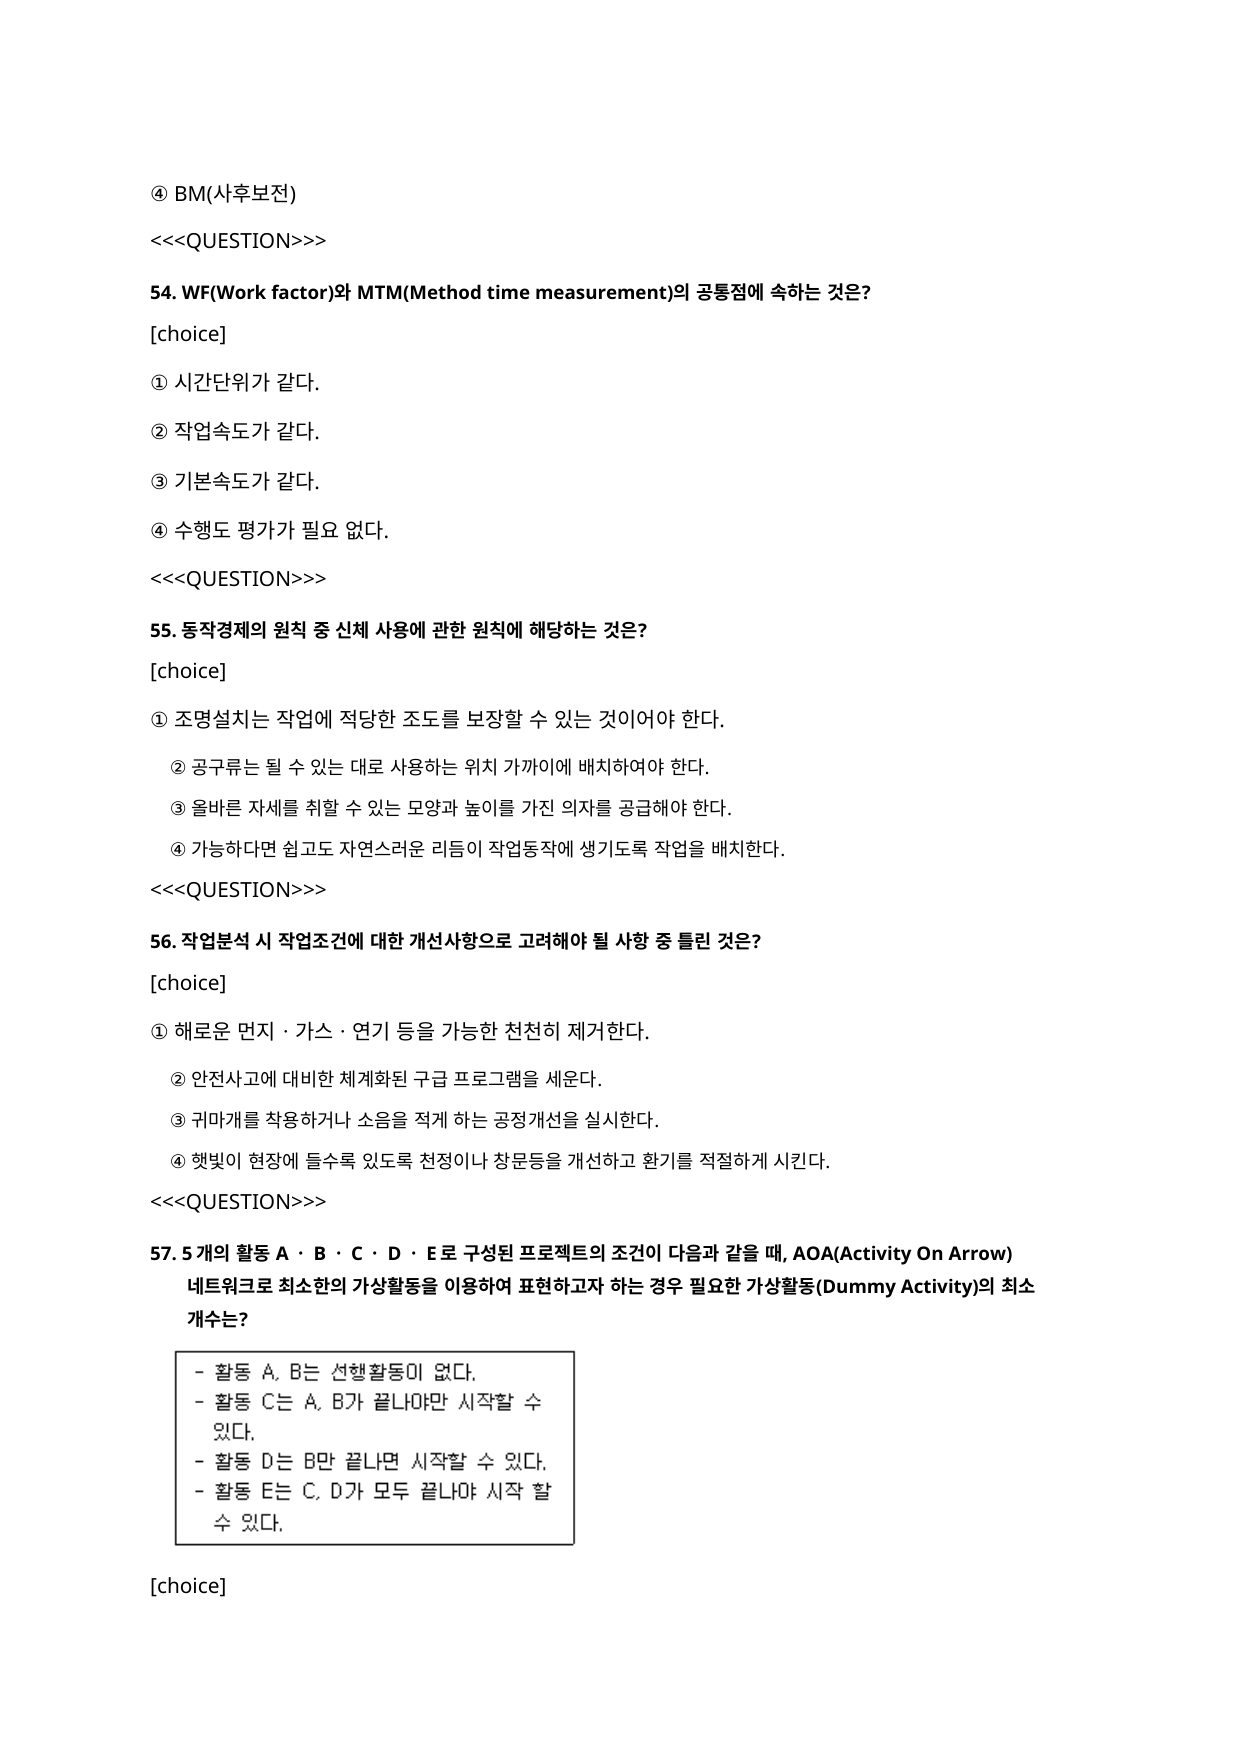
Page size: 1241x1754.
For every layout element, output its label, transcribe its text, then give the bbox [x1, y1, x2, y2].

text 55. 동작경제의 원칙 중 신체 사용에 관한 원칙에 해당하는 것은? [150, 615, 1090, 642]
text <<<QUESTION>>> [150, 876, 1090, 904]
text 57. 5개의 활동 AㆍBㆍCㆍDㆍE로 구성된 프로젝트의 조건이 다음과 같을 때, AOA(Activity On Arrow)네트워크로 최소한의 가상활동을 이용하여 표현하고자 하는 경우 필요한 가상활동(Dummy Activity)의 최소 개수는? [150, 1239, 1090, 1331]
text [choice] [150, 656, 1090, 684]
text [choice] [150, 968, 1090, 996]
text ① 조명설치는 작업에 적당한 조도를 보장할 수 있는 것이어야 한다. [150, 703, 1090, 734]
text <<<QUESTION>>> [150, 564, 1090, 592]
text ③ 기본속도가 같다. [150, 465, 1090, 495]
text ④ 가능하다면 쉽고도 자연스러운 리듬이 작업동작에 생기도록 작업을 배치한다. [150, 835, 1090, 862]
text [choice] [150, 319, 1090, 347]
text ③ 올바른 자세를 취할 수 있는 모양과 높이를 가진 의자를 공급해야 한다. [150, 794, 1090, 821]
text <<<QUESTION>>> [150, 1187, 1090, 1216]
text 54. WF(Work factor)와 MTM(Method time measurement)의 공통점에 속하는 것은? [150, 278, 1090, 305]
text ① 시간단위가 같다. [150, 366, 1090, 397]
text 56. 작업분석 시 작업조건에 대한 개선사항으로 고려해야 될 사항 중 틀린 것은? [150, 927, 1090, 954]
text ② 작업속도가 같다. [150, 416, 1090, 446]
text ② 안전사고에 대비한 체계화된 구급 프로그램을 세운다. [150, 1065, 1090, 1092]
text ③ 귀마개를 착용하거나 소음을 적게 하는 공정개선을 실시한다. [150, 1106, 1090, 1133]
picture [169, 1345, 583, 1552]
text ④ 햇빛이 현장에 들수록 있도록 천정이나 창문등을 개선하고 환기를 적절하게 시킨다. [150, 1147, 1090, 1174]
text ① 해로운 먼지ㆍ가스ㆍ연기 등을 가능한 천천히 제거한다. [150, 1015, 1090, 1046]
text [choice] [150, 1571, 1090, 1599]
text <<<QUESTION>>> [150, 227, 1090, 255]
text ④ BM(사후보전) [150, 177, 1090, 207]
text ② 공구류는 될 수 있는 대로 사용하는 위치 가까이에 배치하여야 한다. [150, 753, 1090, 780]
text ④ 수행도 평가가 필요 없다. [150, 514, 1090, 545]
